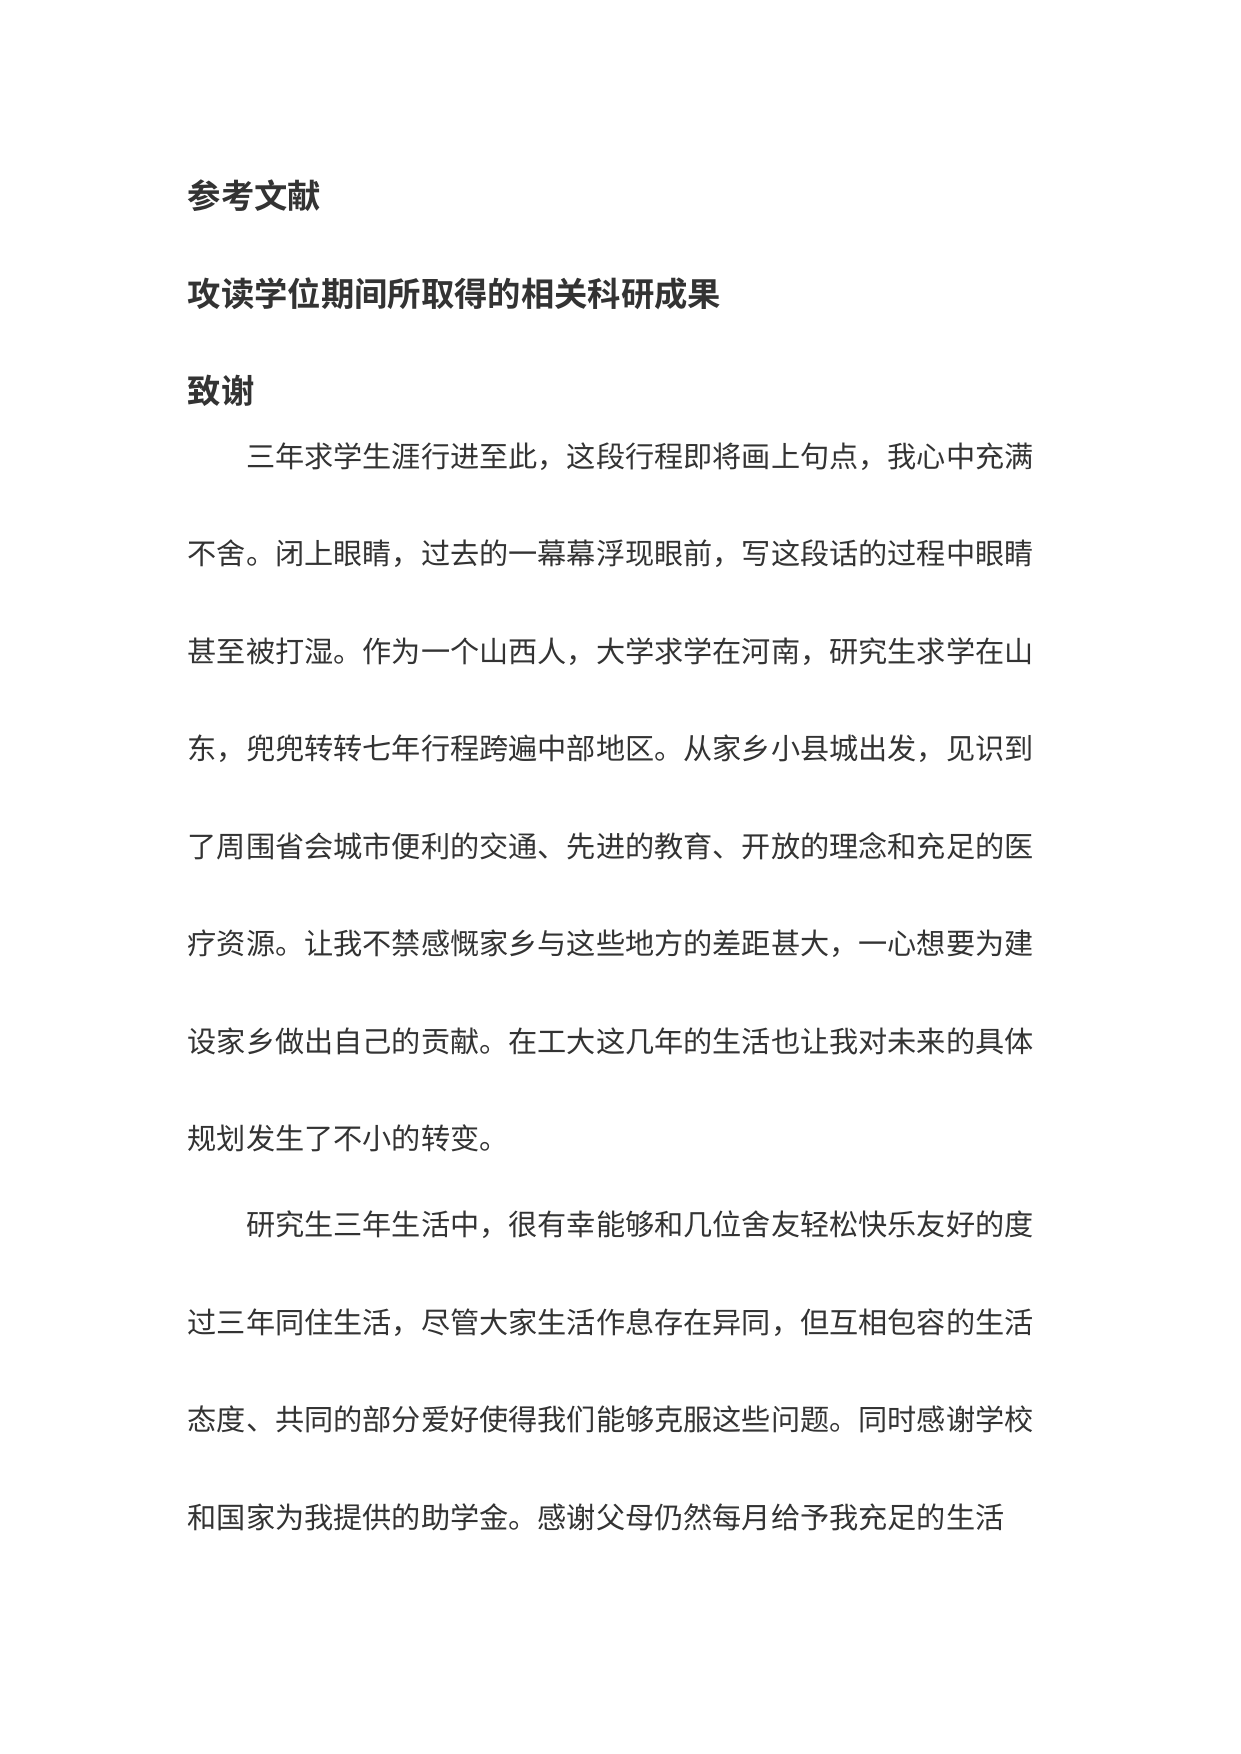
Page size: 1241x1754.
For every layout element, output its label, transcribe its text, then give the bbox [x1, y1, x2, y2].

text 致谢 [187, 357, 1053, 422]
text 三年求学生涯行进至此，这段行程即将画上句点，我心中充满不舍。闭上眼睛，过去的一幕幕浮现眼前，写这段话的过程中眼睛甚至被打湿。作为一个山西人，大学求学在河南，研究生求学在山东，兜兜转转七年行程跨遍中部地区。从家乡小县城出发，见识到了周围省会城市便利的交通、先进的教育、开放的理念和充足的医疗资源。让我不禁感慨家乡与这些地方的差距甚大，一心想要为建设家乡做出自己的贡献。在工大这几年的生活也让我对未来的具体规划发生了不小的转变。 [187, 422, 1053, 1169]
text 参考文献 [187, 162, 1053, 227]
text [187, 1191, 1053, 1548]
text 攻读学位期间所取得的相关科研成果 [187, 259, 1053, 324]
